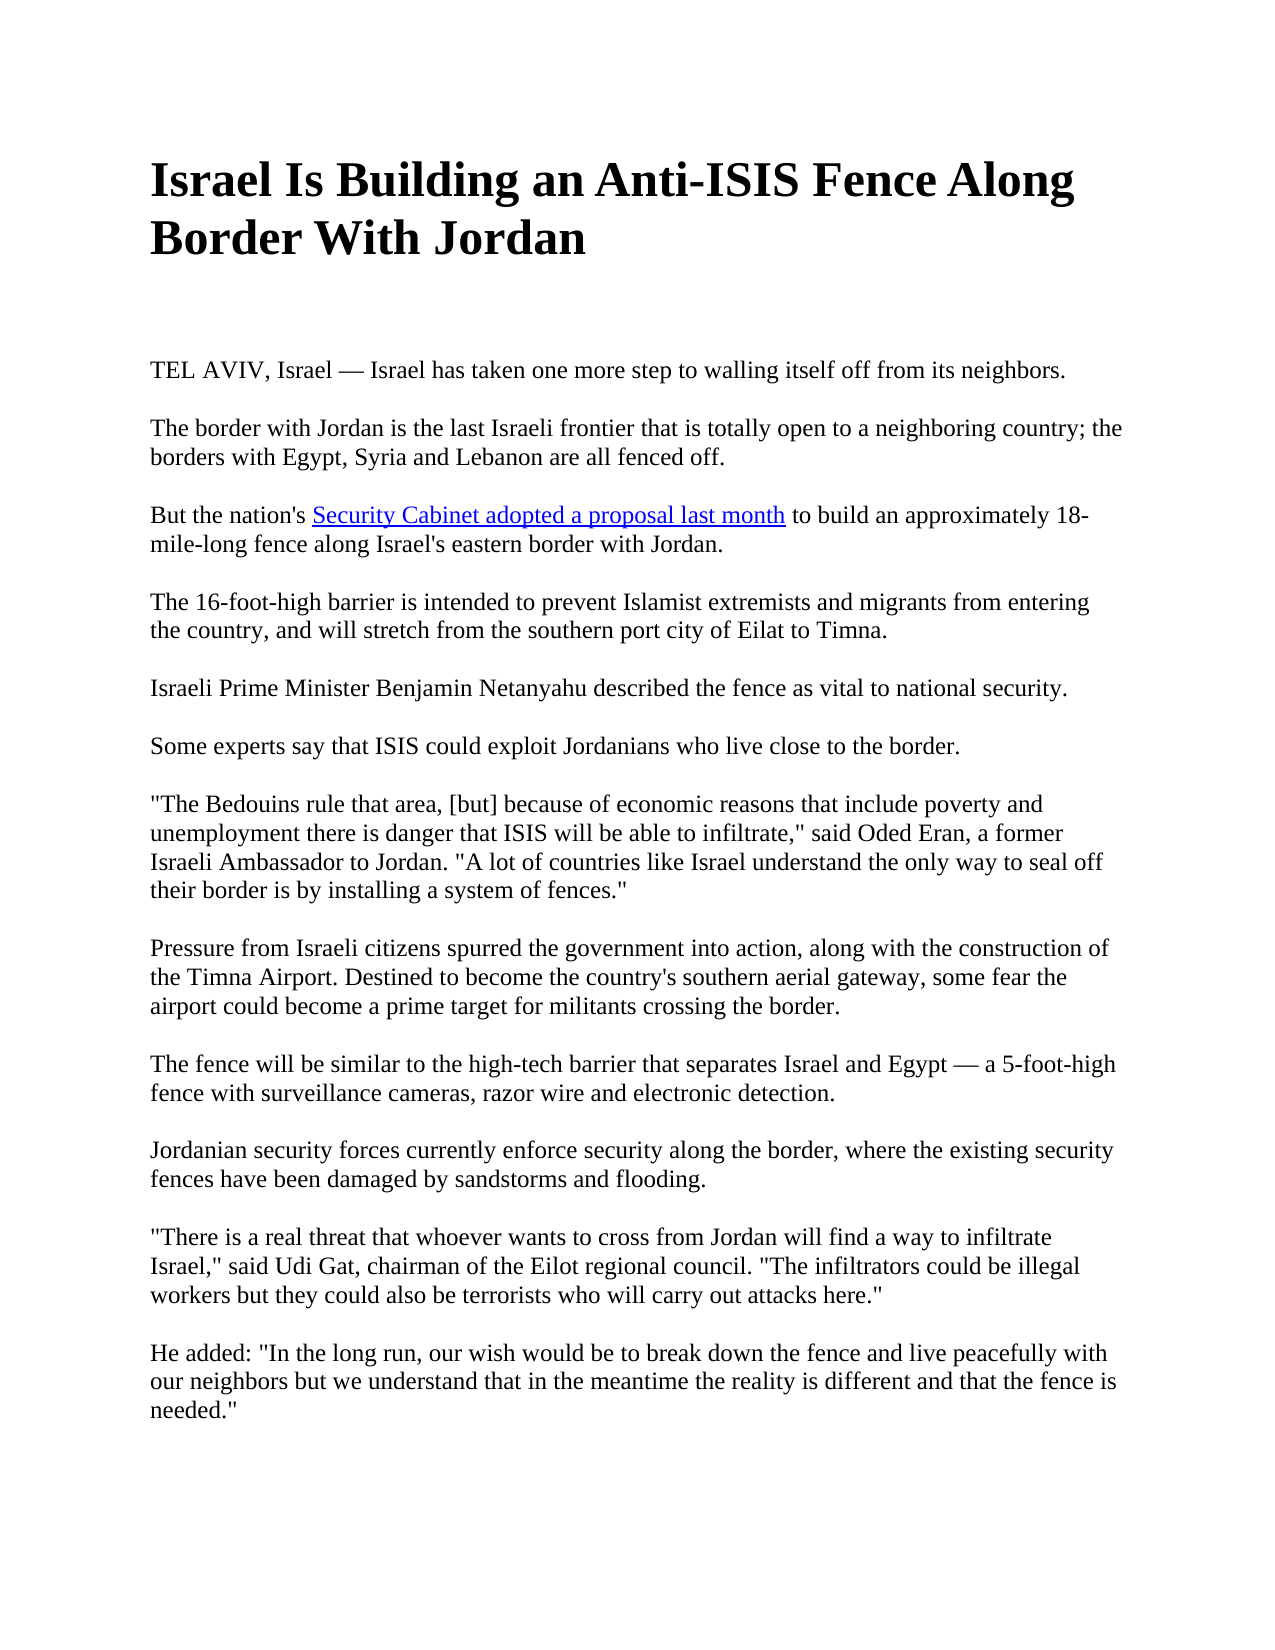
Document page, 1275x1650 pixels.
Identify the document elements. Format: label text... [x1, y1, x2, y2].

text "The Bedouins rule that area, [but] because of economic reasons that include poverty and unemployment there is danger that ISIS will be able to infiltrate," said Oded Eran, a former Israeli Ambassador to Jordan. "A lot of countries like Israel understand the only way to seal off their border is by installing a system of fences." [150, 789, 1125, 904]
text The 16-foot-high barrier is intended to prevent Islamist extremists and migrants from entering the country, and will stretch from the southern port city of Eilat to Timna. [150, 587, 1125, 644]
text Israeli Prime Minister Benjamin Netanyahu described the fence as vital to national security. [150, 673, 1125, 702]
text Pressure from Israeli citizens spurred the government into action, along with the construction of the Timna Airport. Destined to become the country's southern aerial gateway, some fear the airport could become a prime target for militants crossing the border. [150, 933, 1125, 1020]
text The fence will be similar to the high-tech barrier that separates Israel and Egypt — a 5-foot-high fence with surveillance cameras, razor wire and electronic detection. [150, 1049, 1125, 1106]
text TEL AVIV, Israel — Israel has taken one more step to walling itself off from its neighbors. [150, 356, 1125, 384]
text Israel Is Building an Anti-ISIS Fence Along Border With Jordan [150, 150, 1125, 265]
text He added: "In the long run, our wish would be to break down the fence and live peacefully with our neighbors but we understand that in the meantime the reality is different and that the fence is needed." [150, 1338, 1125, 1424]
text Jordanian security forces currently enforce security along the border, where the existing security fences have been damaged by sandstorms and flooding. [150, 1136, 1125, 1193]
text The border with Jordan is the last Israeli frontier that is totally open to a neighboring country; the borders with Egypt, Syria and Lebanon are all fenced off. [150, 413, 1125, 471]
text Some experts say that ISIS could exploit Jordanians who live close to the border. [150, 731, 1125, 760]
text "There is a real threat that whoever wants to cross from Jordan will find a way to infiltrate Israel," said Udi Gat, chairman of the Eilot regional council. "The infiltrators could be illegal workers but they could also be terrorists who will carry out attacks here." [150, 1222, 1125, 1308]
text But the nation's Security Cabinet adopted a proposal last month to build an approximately 18-mile-long fence along Israel's eastern border with Jordan. [150, 500, 1125, 558]
